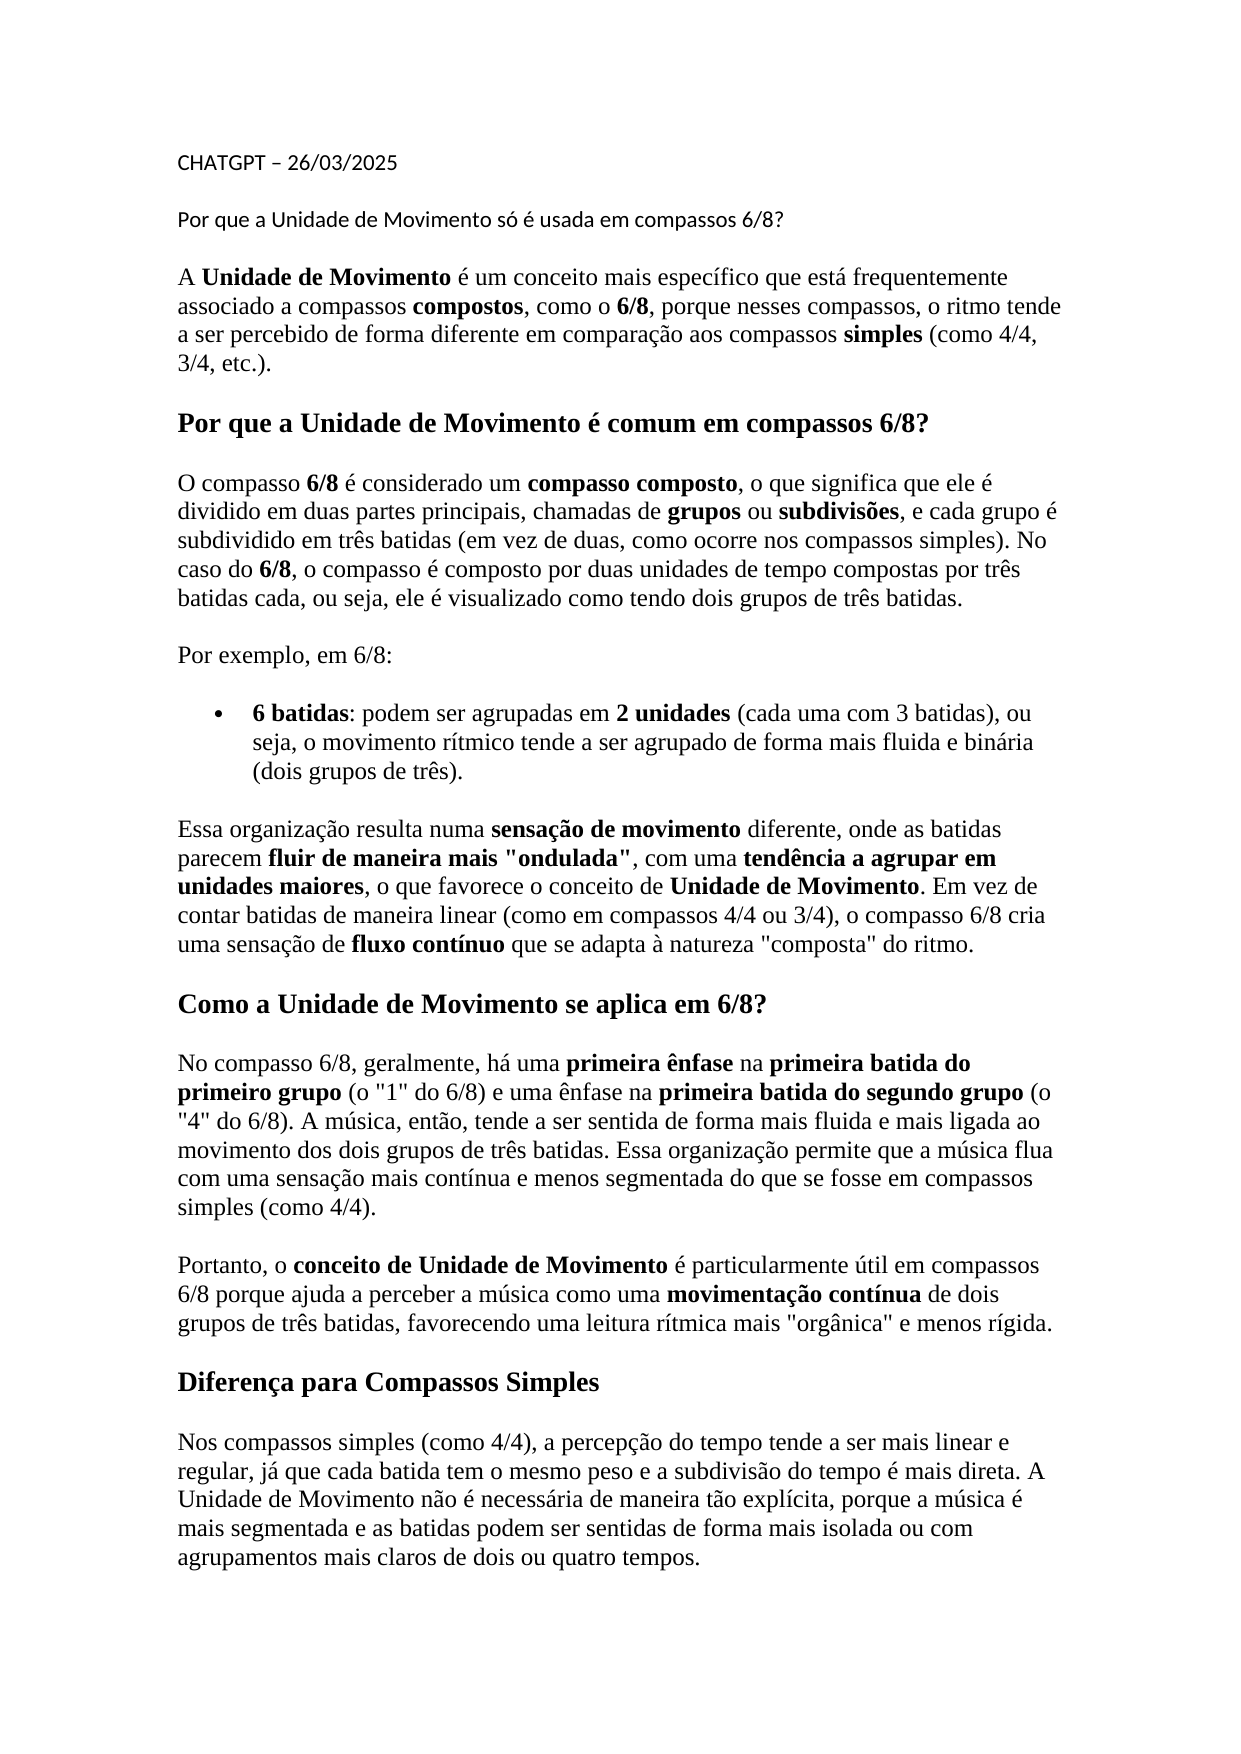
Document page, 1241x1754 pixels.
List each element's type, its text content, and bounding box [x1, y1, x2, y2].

text Diferença para Compassos Simples [177, 1366, 1063, 1398]
text Por que a Unidade de Movimento é comum em compassos 6/8? [177, 406, 1063, 438]
text O compasso 6/8 é considerado um compasso composto, o que significa que ele é dividido em duas partes principais, chamadas de grupos ou subdivisões, e cada grupo é subdividido em três batidas (em vez de duas, como ocorre nos compassos simples). No caso do 6/8, o compasso é composto por duas unidades de tempo compostas por três batidas cada, ou seja, ele é visualizado como tendo dois grupos de três batidas. [177, 468, 1063, 611]
text Portanto, o conceito de Unidade de Movimento é particularmente útil em compassos 6/8 porque ajuda a perceber a música como uma movimentação contínua de dois grupos de três batidas, favorecendo uma leitura rítmica mais "orgânica" e menos rígida. [177, 1250, 1063, 1336]
text Essa organização resulta numa sensação de movimento diferente, onde as batidas parecem fluir de maneira mais "ondulada", com uma tendência a agrupar em unidades maiores, o que favorece o conceito de Unidade de Movimento. Em vez de contar batidas de maneira linear (como em compassos 4/4 ou 3/4), o compasso 6/8 cria uma sensação de fluxo contínuo que se adapta à natureza "composta" do ritmo. [177, 814, 1063, 958]
text Por exemplo, em 6/8: [177, 641, 1063, 669]
text CHATGPT – 26/03/2025 [177, 148, 1063, 176]
text A Unidade de Movimento é um conceito mais específico que está frequentemente associado a compassos compostos, como o 6/8, porque nesses compassos, o ritmo tende a ser percebido de forma diferente em comparação aos compassos simples (como 4/4, 3/4, etc.). [177, 262, 1063, 377]
text Por que a Unidade de Movimento só é usada em compassos 6/8? [177, 205, 1063, 233]
list 6 batidas: podem ser agrupadas em 2 unidades (cada uma com 3 batidas), ou seja, o movimento rítmico tende a ser agrupado de forma mais fluida e binária (dois grupos de três). [215, 698, 1063, 785]
text Como a Unidade de Movimento se aplica em 6/8? [177, 987, 1063, 1019]
text No compasso 6/8, geralmente, há uma primeira ênfase na primeira batida do primeiro grupo (o "1" do 6/8) e uma ênfase na primeira batida do segundo grupo (o "4" do 6/8). A música, então, tende a ser sentida de forma mais fluida e mais ligada ao movimento dos dois grupos de três batidas. Essa organização permite que a música flua com uma sensação mais contínua e menos segmentada do que se fosse em compassos simples (como 4/4). [177, 1048, 1063, 1221]
text Nos compassos simples (como 4/4), a percepção do tempo tende a ser mais linear e regular, já que cada batida tem o mesmo peso e a subdivisão do tempo é mais direta. A Unidade de Movimento não é necessária de maneira tão explícita, porque a música é mais segmentada e as batidas podem ser sentidas de forma mais isolada ou com agrupamentos mais claros de dois ou quatro tempos. [177, 1427, 1063, 1571]
